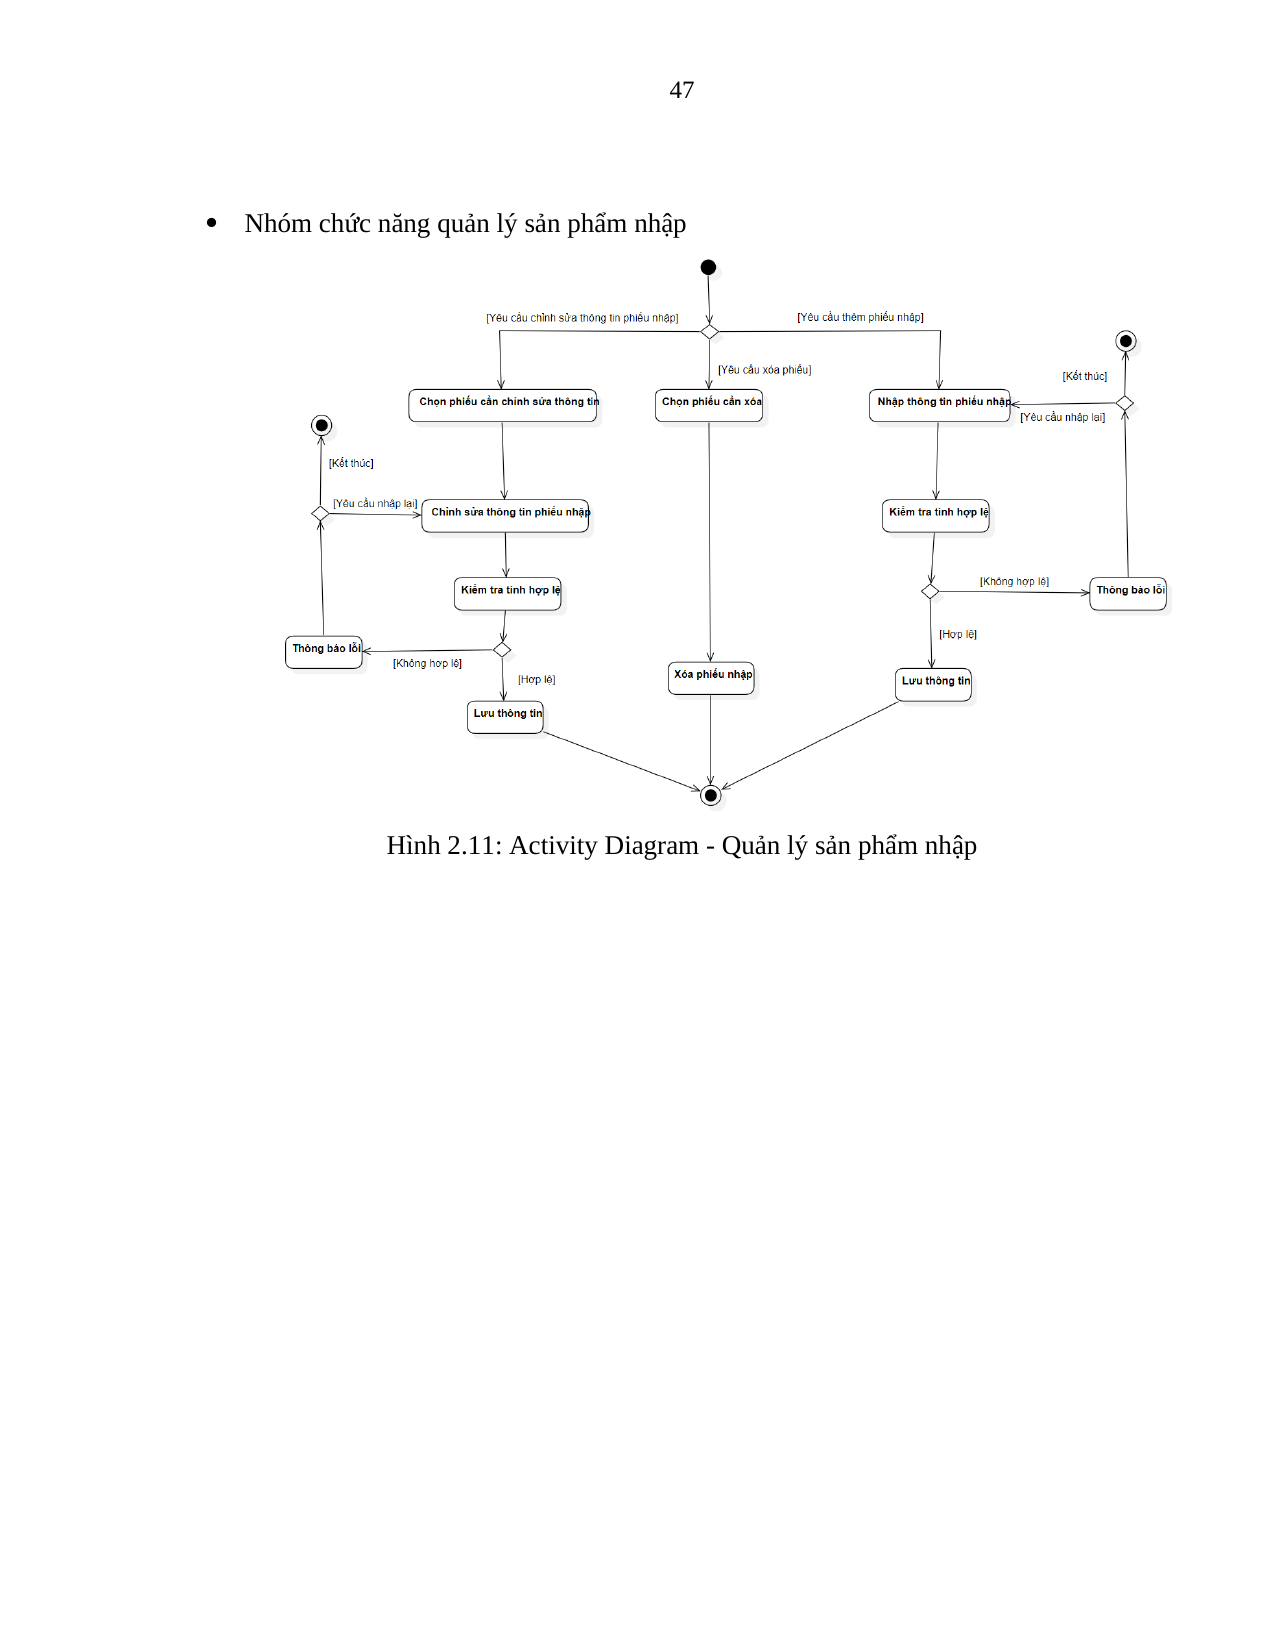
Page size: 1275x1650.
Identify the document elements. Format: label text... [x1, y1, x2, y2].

list Nhóm chức năng quản lý sản phẩm nhập [207, 207, 1157, 238]
picture [281, 253, 1176, 814]
